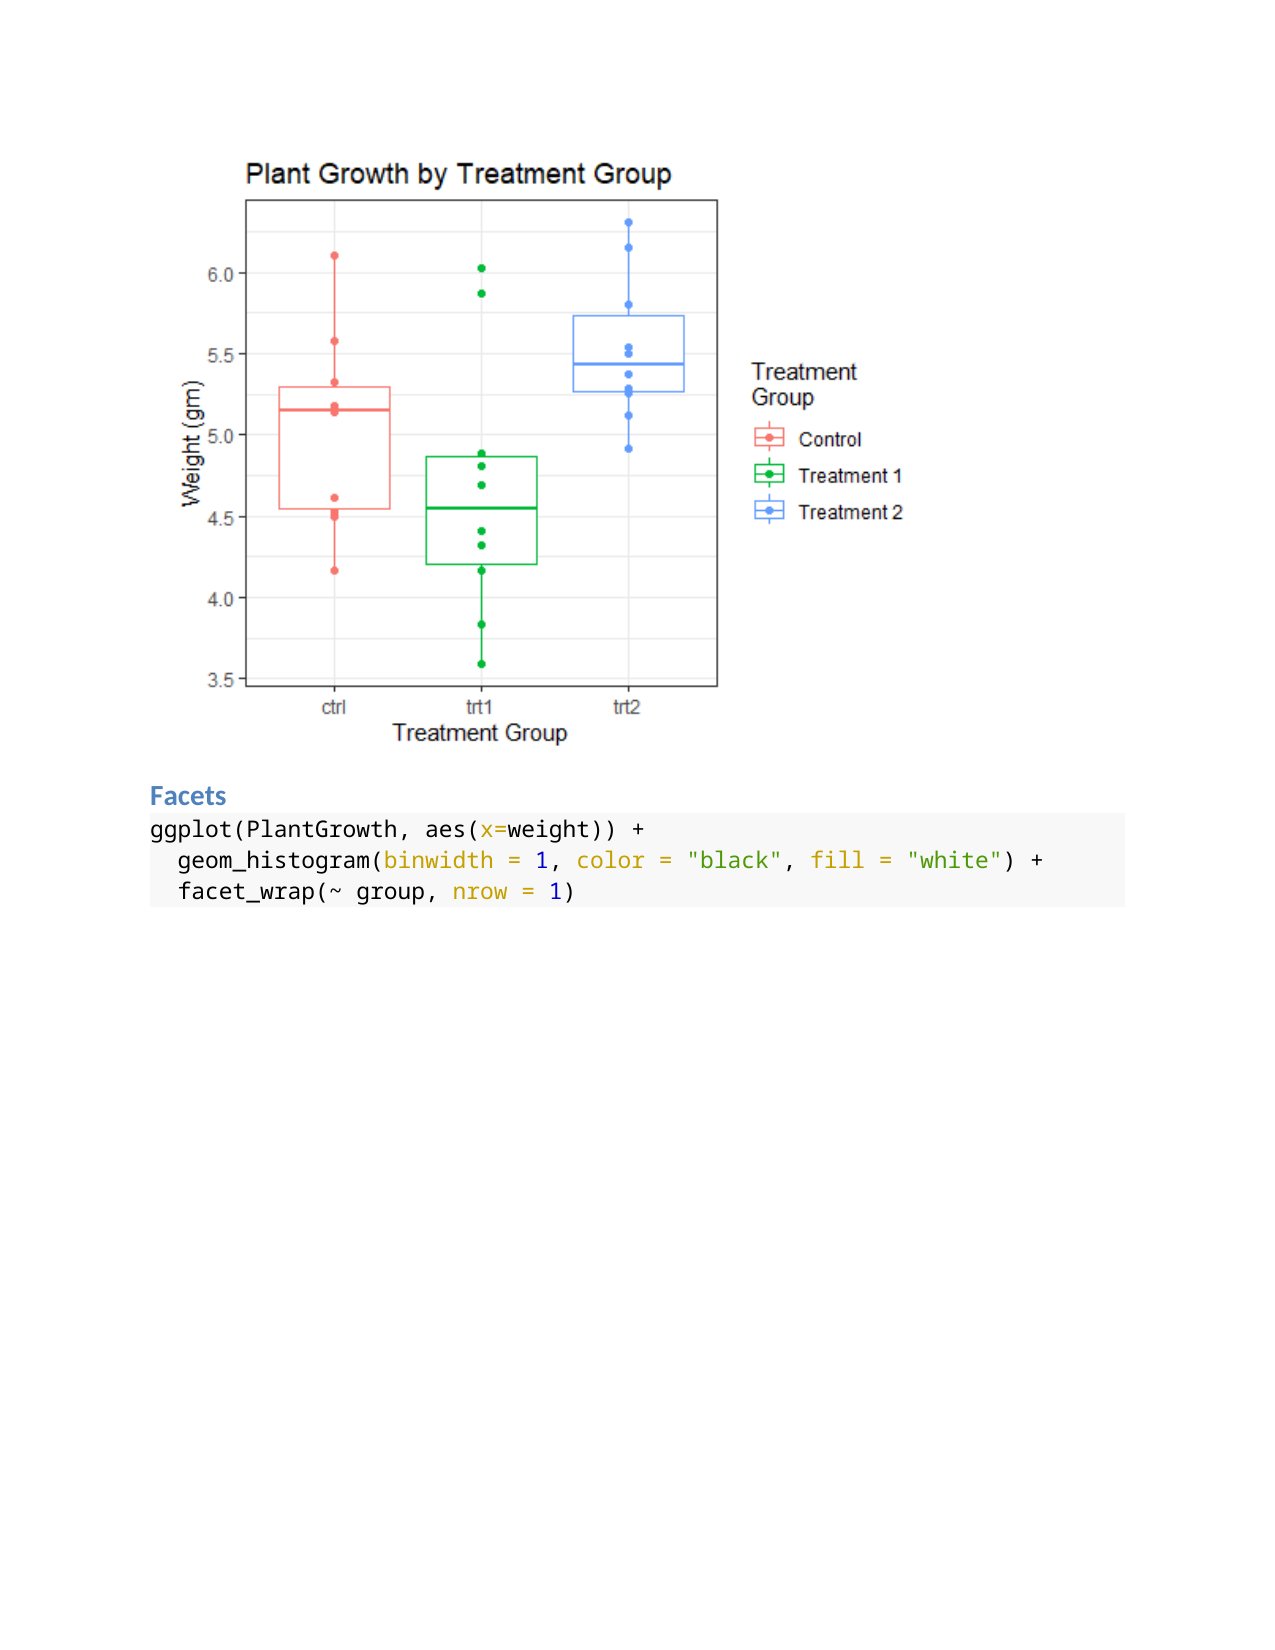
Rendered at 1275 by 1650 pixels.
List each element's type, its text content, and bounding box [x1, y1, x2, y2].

subtitle Facets [150, 777, 1125, 813]
text ggplot(PlantGrowth, aes(x=weight)) + geom_histogram(binwidth = 1, color = "black", fill = "white") + facet_wrap(~ group, nrow = 1) [576, 813, 1125, 907]
picture [168, 150, 927, 757]
